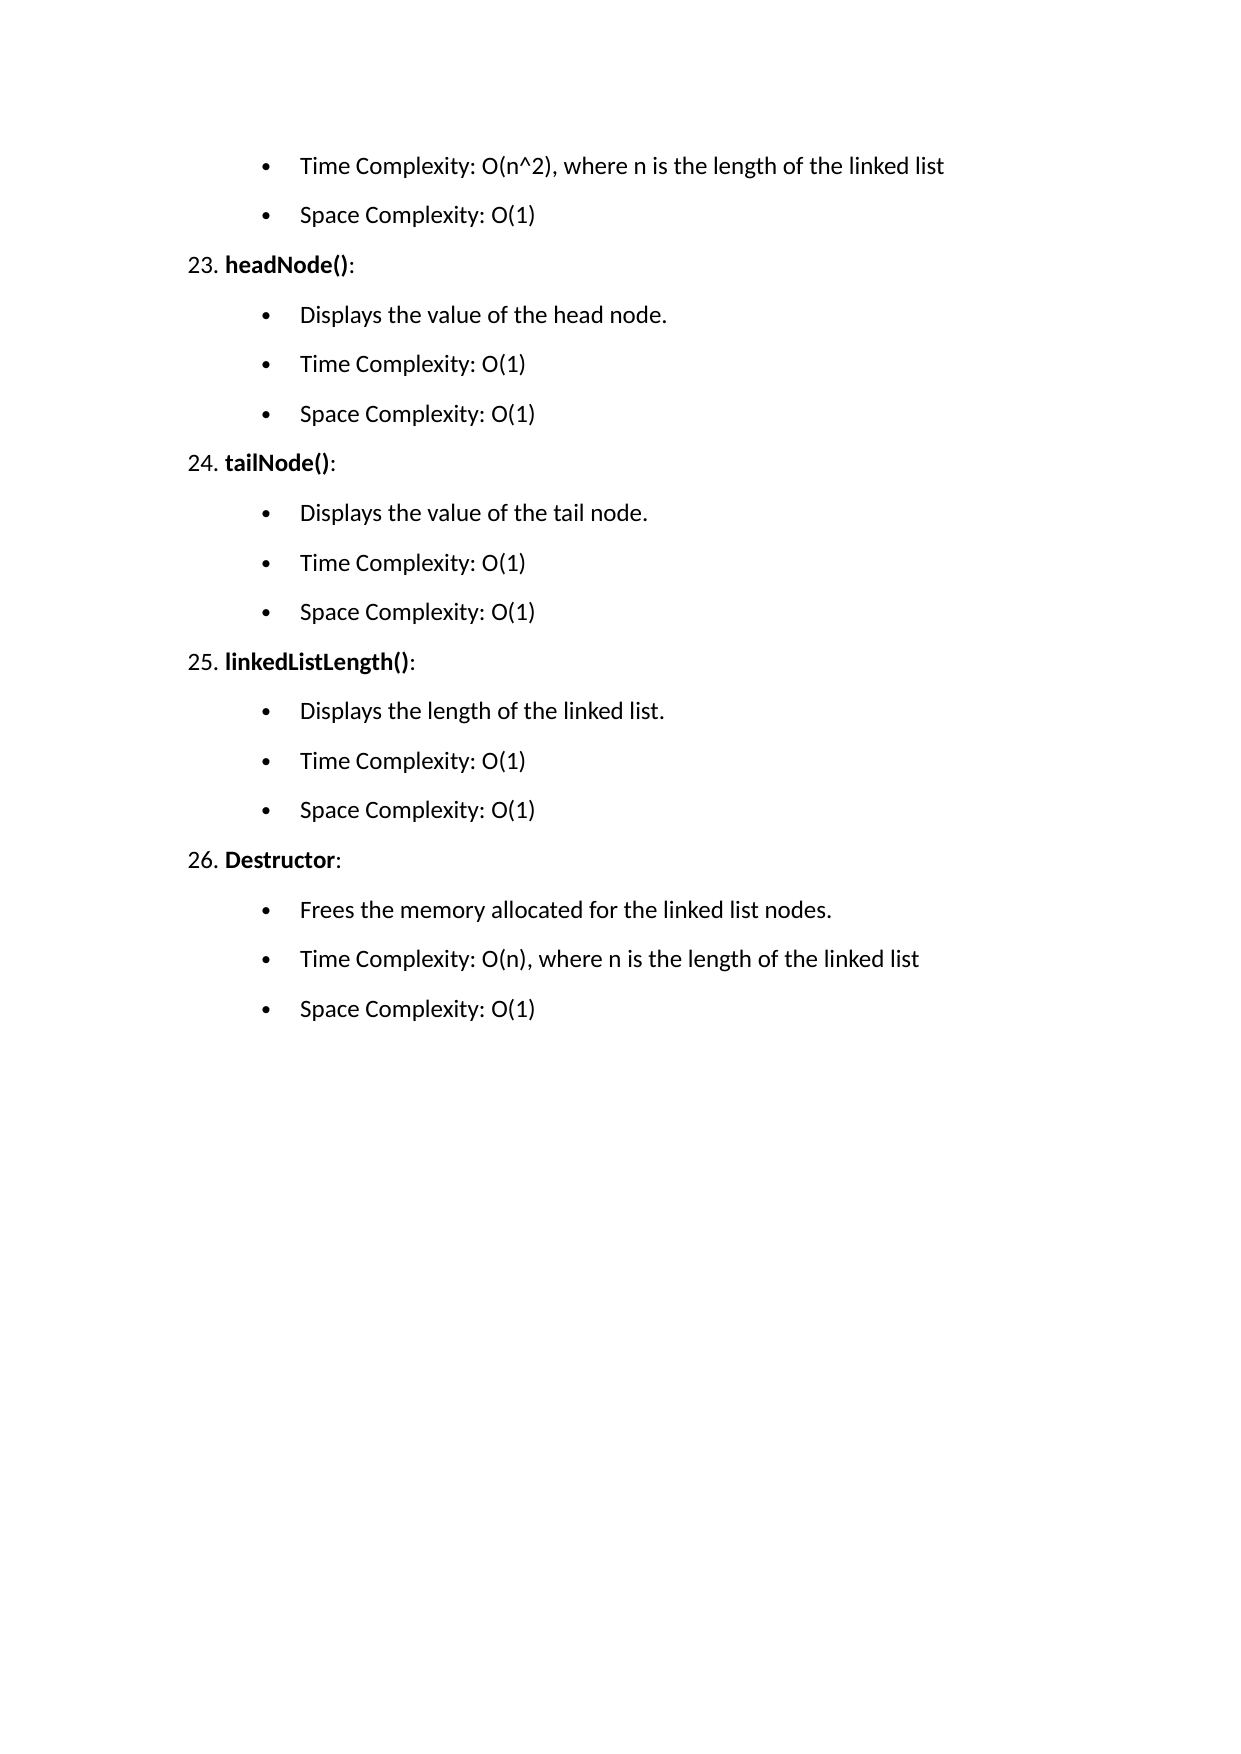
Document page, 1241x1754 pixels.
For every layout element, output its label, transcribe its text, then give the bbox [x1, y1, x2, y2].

list Space Complexity: O(1) [262, 398, 1090, 428]
list Space Complexity: O(1) [262, 199, 1090, 230]
list tailNode(): [187, 447, 1090, 478]
list Space Complexity: O(1) [262, 993, 1090, 1023]
list Time Complexity: O(1) [262, 547, 1090, 577]
list headNode(): [187, 249, 1090, 280]
list Displays the length of the linked list. [262, 695, 1090, 726]
list Destructor: [187, 844, 1090, 875]
list Space Complexity: O(1) [262, 794, 1090, 825]
list Displays the value of the head node. [262, 299, 1090, 329]
list Time Complexity: O(1) [262, 348, 1090, 379]
list Time Complexity: O(n), where n is the length of the linked list [262, 943, 1090, 974]
list Time Complexity: O(n^2), where n is the length of the linked list [262, 150, 1090, 181]
list Space Complexity: O(1) [262, 596, 1090, 627]
list linkedListLength(): [187, 646, 1090, 676]
list Frees the memory allocated for the linked list nodes. [262, 894, 1090, 924]
list Time Complexity: O(1) [262, 745, 1090, 776]
list Displays the value of the tail node. [262, 497, 1090, 528]
